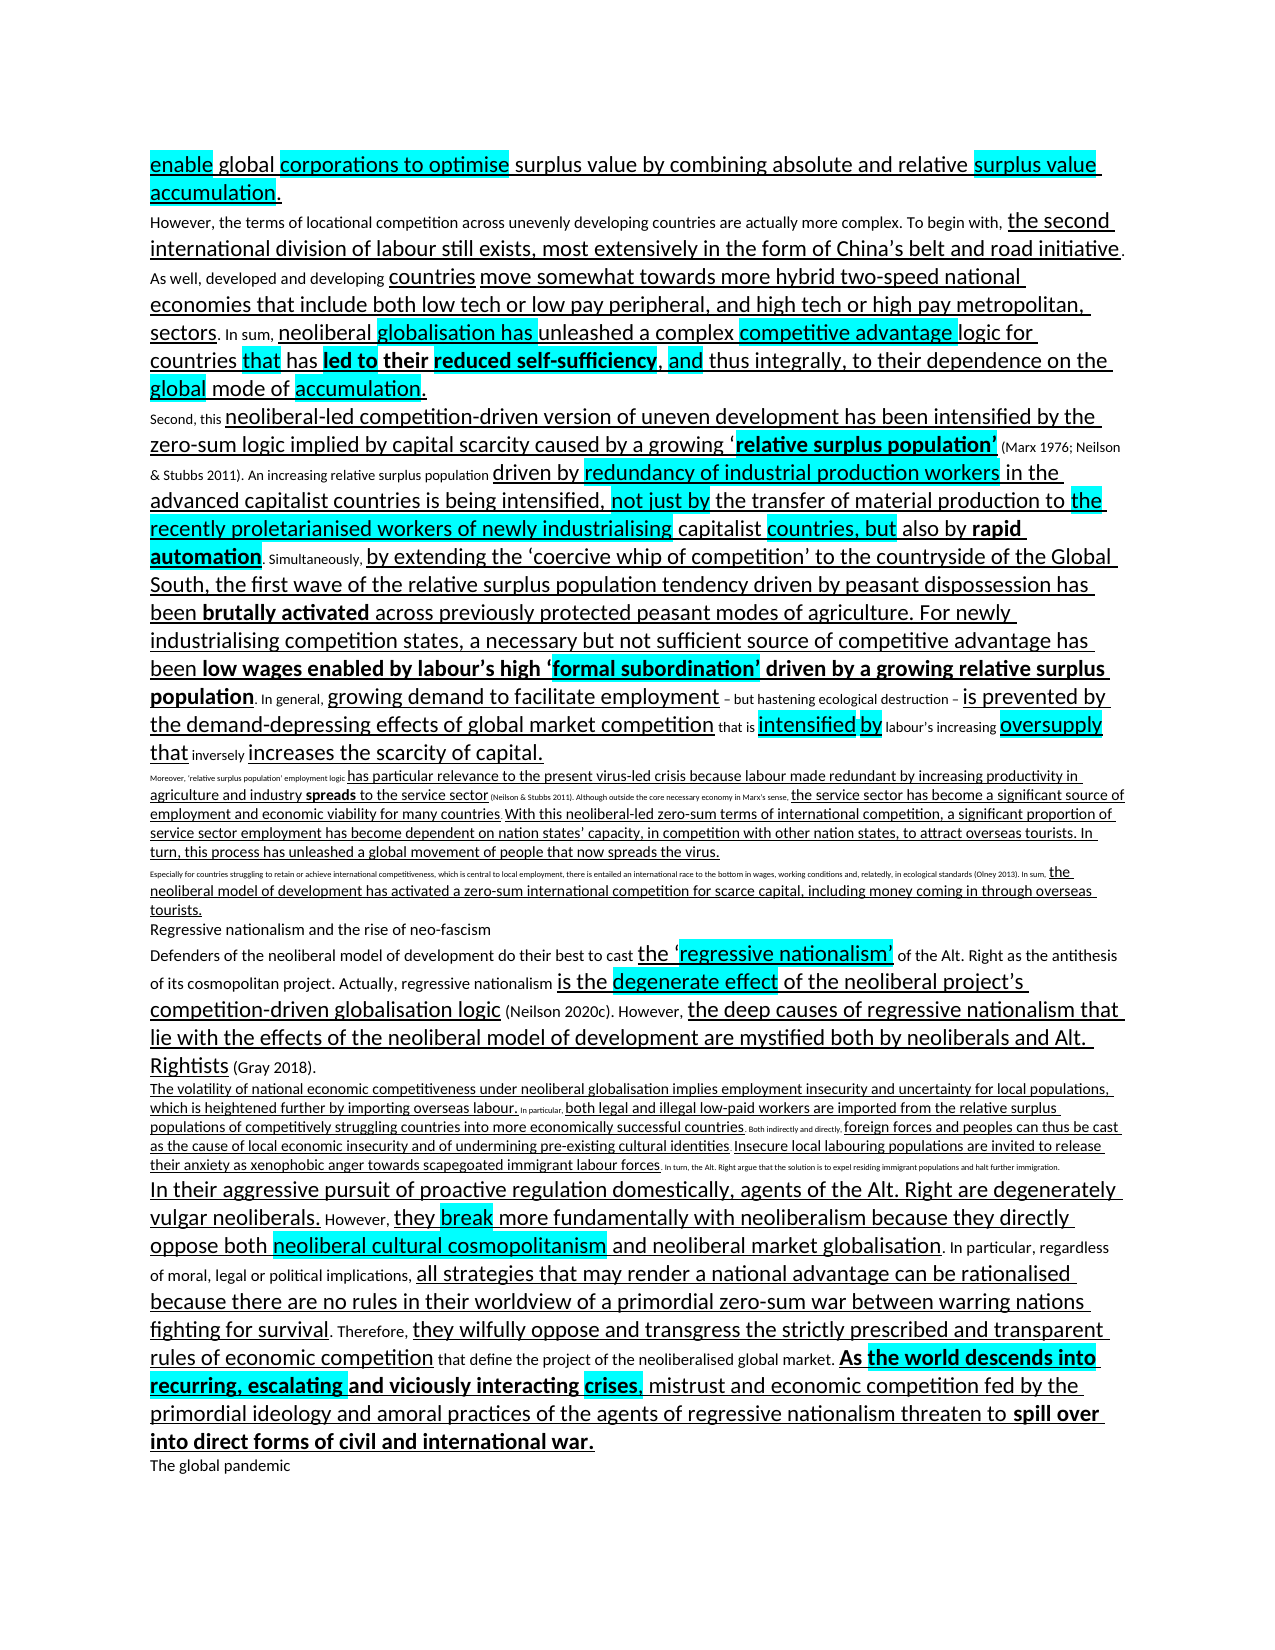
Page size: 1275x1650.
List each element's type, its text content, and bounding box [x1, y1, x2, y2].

text In their aggressive pursuit of proactive regulation domestically, agents of the Alt. Right are degenerately vulgar neoliberals. However, they break more fundamentally with neoliberalism because they directly oppose both neoliberal cultural cosmopolitanism and neoliberal market globalisation. In particular, regardless of moral, legal or political implications, all strategies that may render a national advantage can be rationalised because there are no rules in their worldview of a primordial zero-sum war between warring nations fighting for survival. Therefore, they wilfully oppose and transgress the strictly prescribed and transparent rules of economic competition that define the project of the neoliberalised global market. As the world descends into recurring, escalating and viciously interacting crises, mistrust and economic competition fed by the primordial ideology and amoral practices of the agents of regressive nationalism threaten to spill over into direct forms of civil and international war. [150, 1175, 1125, 1455]
text However, the terms of locational competition across unevenly developing countries are actually more complex. To begin with, the second international division of labour still exists, most extensively in the form of China’s belt and road initiative. As well, developed and developing countries move somewhat towards more hybrid two-speed national economies that include both low tech or low pay peripheral, and high tech or high pay metropolitan, sectors. In sum, neoliberal globalisation has unleashed a complex competitive advantage logic for countries that has led to their reduced self-sufficiency, and thus integrally, to their dependence on the global mode of accumulation. [150, 206, 1125, 402]
text Defenders of the neoliberal model of development do their best to cast the ‘regressive nationalism’ of the Alt. Right as the antithesis of its cosmopolitan project. Actually, regressive nationalism is the degenerate effect of the neoliberal project’s competition-driven globalisation logic (Neilson 2020c). However, the deep causes of regressive nationalism that lie with the effects of the neoliberal model of development are mystified both by neoliberals and Alt. Rightists (Gray 2018). [150, 939, 1125, 1079]
text Especially for countries struggling to retain or achieve international competitiveness, which is central to local employment, there is entailed an international race to the bottom in wages, working conditions and, relatedly, in ecological standards (Olney 2013). In sum, the neoliberal model of development has activated a zero-sum international competition for scarce capital, including money coming in through overseas tourists. [150, 862, 1125, 919]
text Regressive nationalism and the rise of neo-fascism [150, 919, 1125, 939]
text Second, this neoliberal-led competition-driven version of uneven development has been intensified by the zero-sum logic implied by capital scarcity caused by a growing ‘relative surplus population’ (Marx 1976; Neilson & Stubbs 2011). An increasing relative surplus population driven by redundancy of industrial production workers in the advanced capitalist countries is being intensified, not just by the transfer of material production to the recently proletarianised workers of newly industrialising capitalist countries, but also by rapid automation. Simultaneously, by extending the ‘coercive whip of competition’ to the countryside of the Global South, the first wave of the relative surplus population tendency driven by peasant dispossession has been brutally activated across previously protected peasant modes of agriculture. For newly industrialising competition states, a necessary but not sufficient source of competitive advantage has been low wages enabled by labour’s high ‘formal subordination’ driven by a growing relative surplus population. In general, growing demand to facilitate employment – but hastening ecological destruction – is prevented by the demand-depressing effects of global market competition that is intensified by labour’s increasing oversupply that inversely increases the scarcity of capital. [150, 402, 1125, 766]
text The volatility of national economic competitiveness under neoliberal globalisation implies employment insecurity and uncertainty for local populations, which is heightened further by importing overseas labour. In particular, both legal and illegal low-paid workers are imported from the relative surplus populations of competitively struggling countries into more economically successful countries. Both indirectly and directly, foreign forces and peoples can thus be cast as the cause of local economic insecurity and of undermining pre-existing cultural identities. Insecure local labouring populations are invited to release their anxiety as xenophobic anger towards scapegoated immigrant labour forces. In turn, the Alt. Right argue that the solution is to expel residing immigrant populations and halt further immigration. [150, 1079, 1125, 1175]
text The global pandemic [150, 1455, 1125, 1475]
text Moreover, ‘relative surplus population’ employment logic has particular relevance to the present virus-led crisis because labour made redundant by increasing productivity in agriculture and industry spreads to the service sector (Neilson & Stubbs 2011). Although outside the core necessary economy in Marx’s sense, the service sector has become a significant source of employment and economic viability for many countries. With this neoliberal-led zero-sum terms of international competition, a significant proportion of service sector employment has become dependent on nation states’ capacity, in competition with other nation states, to attract overseas tourists. In turn, this process has unleashed a global movement of people that now spreads the virus. [150, 766, 1125, 862]
